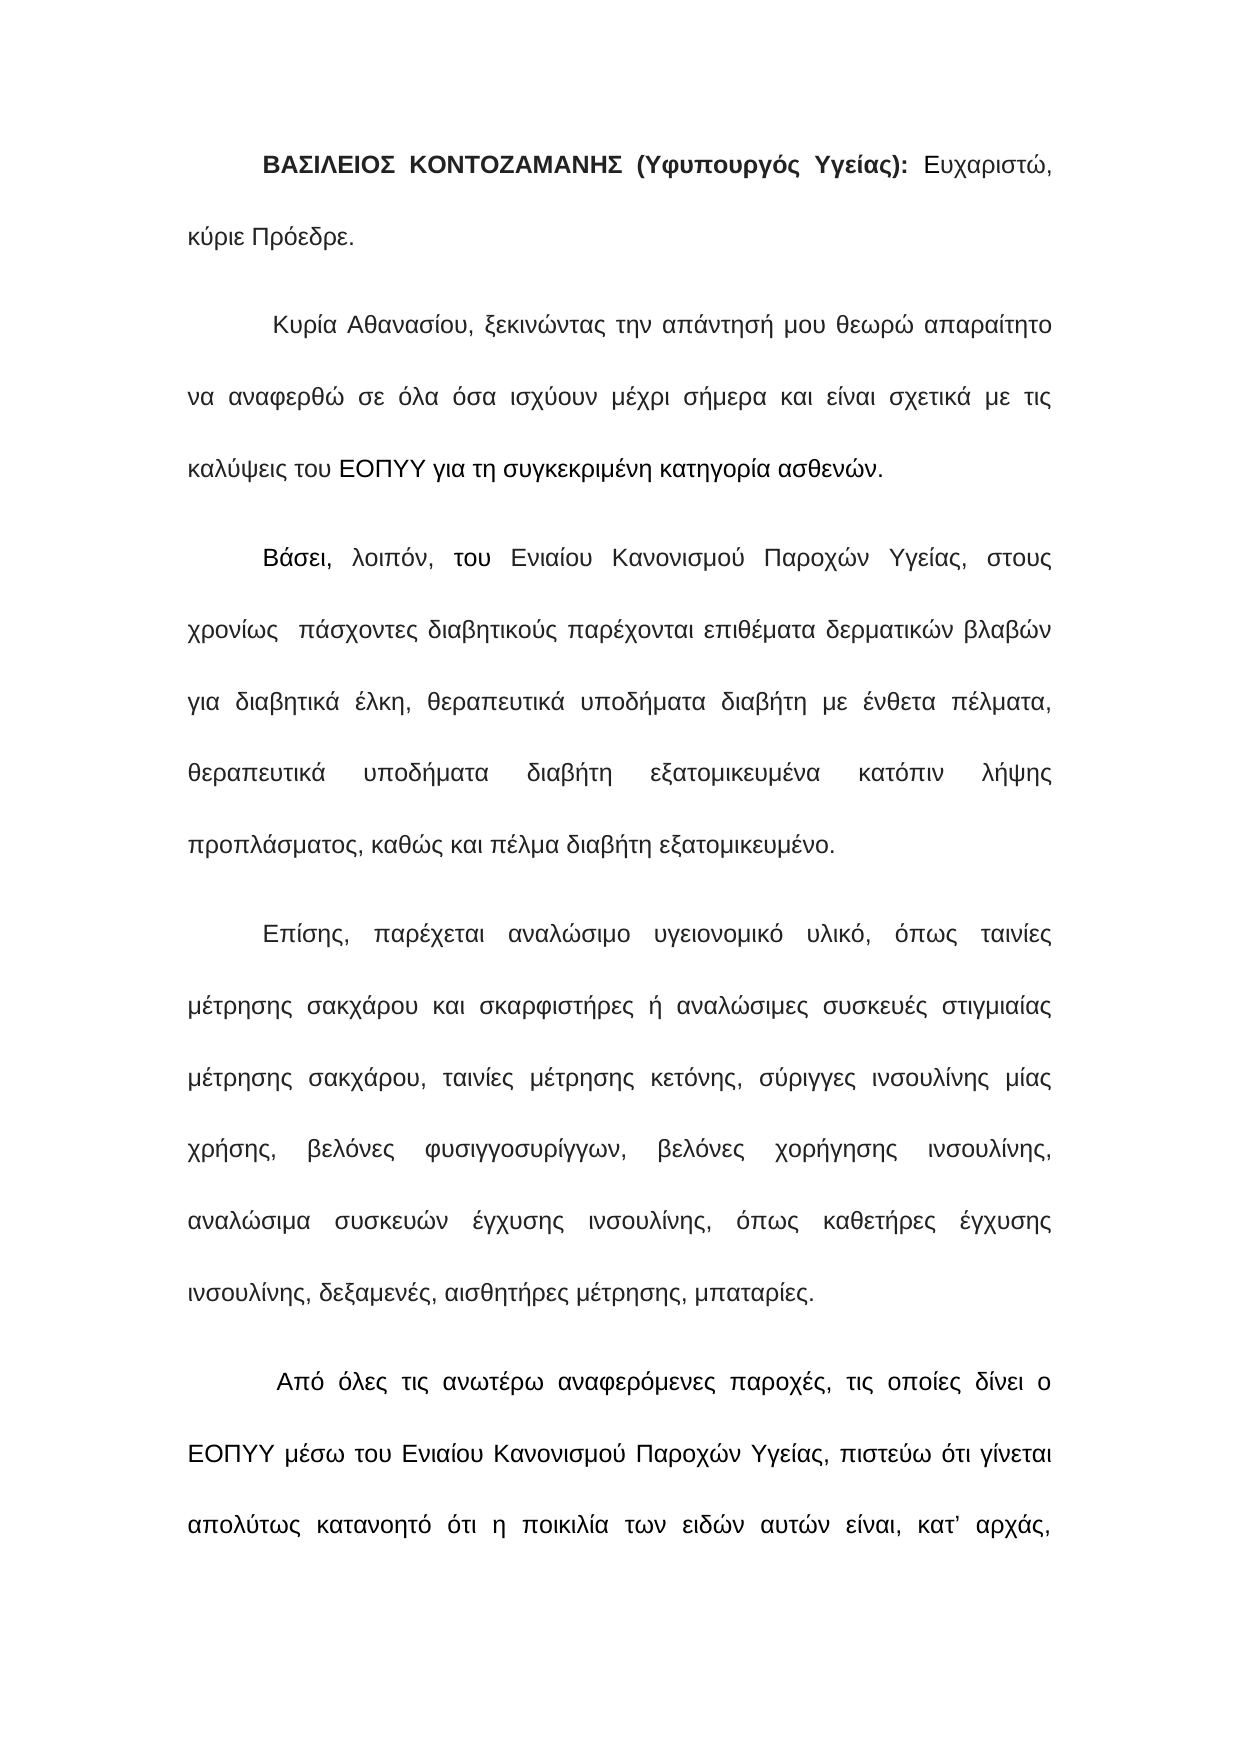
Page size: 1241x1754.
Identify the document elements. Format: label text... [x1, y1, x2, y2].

text Κυρία Αθανασίου, ξεκινώντας την απάντησή μου θεωρώ απαραίτητο να αναφερθώ σε όλα όσα ισχύουν μέχρι σήμερα και είναι σχετικά με τις καλύψεις του ΕΟΠΥΥ για τη συγκεκριμένη κατηγορία ασθενών. [187, 393, 1053, 483]
text Κυρία Αθανασίου, ξεκινώντας την απάντησή μου θεωρώ απαραίτητο να αναφερθώ σε όλα όσα ισχύουν μέχρι σήμερα και είναι σχετικά με τις καλύψεις του ΕΟΠΥΥ για τη συγκεκριμένη κατηγορία ασθενών. [187, 310, 1053, 392]
text Βάσει, λοιπόν, του Ενιαίου Κανονισμού Παροχών Υγείας, στους χρονίως πάσχοντες διαβητικούς παρέχονται επιθέματα δερματικών βλαβών για διαβητικά έλκη, θεραπευτικά υποδήματα διαβήτη με ένθετα πέλματα, θεραπευτικά υποδήματα διαβήτη εξατομικευμένα κατόπιν λήψης προπλάσματος, καθώς και πέλμα διαβήτη εξατομικευμένο. [187, 543, 1053, 697]
text Επίσης, παρέχεται αναλώσιμο υγειονομικό υλικό, όπως ταινίες μέτρησης σακχάρου και σκαρφιστήρες ή αναλώσιμες συσκευές στιγμιαίας μέτρησης σακχάρου, ταινίες μέτρησης κετόνης, σύριγγες ινσουλίνης μίας χρήσης, βελόνες φυσιγγοσυρίγγων, βελόνες χορήγησης ινσουλίνης, αναλώσιμα συσκευών έγχυσης ινσουλίνης, όπως καθετήρες έγχυσης ινσουλίνης, δεξαμενές, αισθητήρες μέτρησης, μπαταρίες. [187, 919, 1053, 1307]
text ΒΑΣΙΛΕΙΟΣ ΚΟΝΤΟΖΑΜΑΝΗΣ (Υφυπουργός Υγείας): Ευχαριστώ, κύριε Πρόεδρε. [187, 150, 1053, 251]
text Βάσει, λοιπόν, του Ενιαίου Κανονισμού Παροχών Υγείας, στους χρονίως πάσχοντες διαβητικούς παρέχονται επιθέματα δερματικών βλαβών για διαβητικά έλκη, θεραπευτικά υποδήματα διαβήτη με ένθετα πέλματα, θεραπευτικά υποδήματα διαβήτη εξατομικευμένα κατόπιν λήψης προπλάσματος, καθώς και πέλμα διαβήτη εξατομικευμένο. [187, 698, 1053, 859]
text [187, 1367, 1053, 1539]
